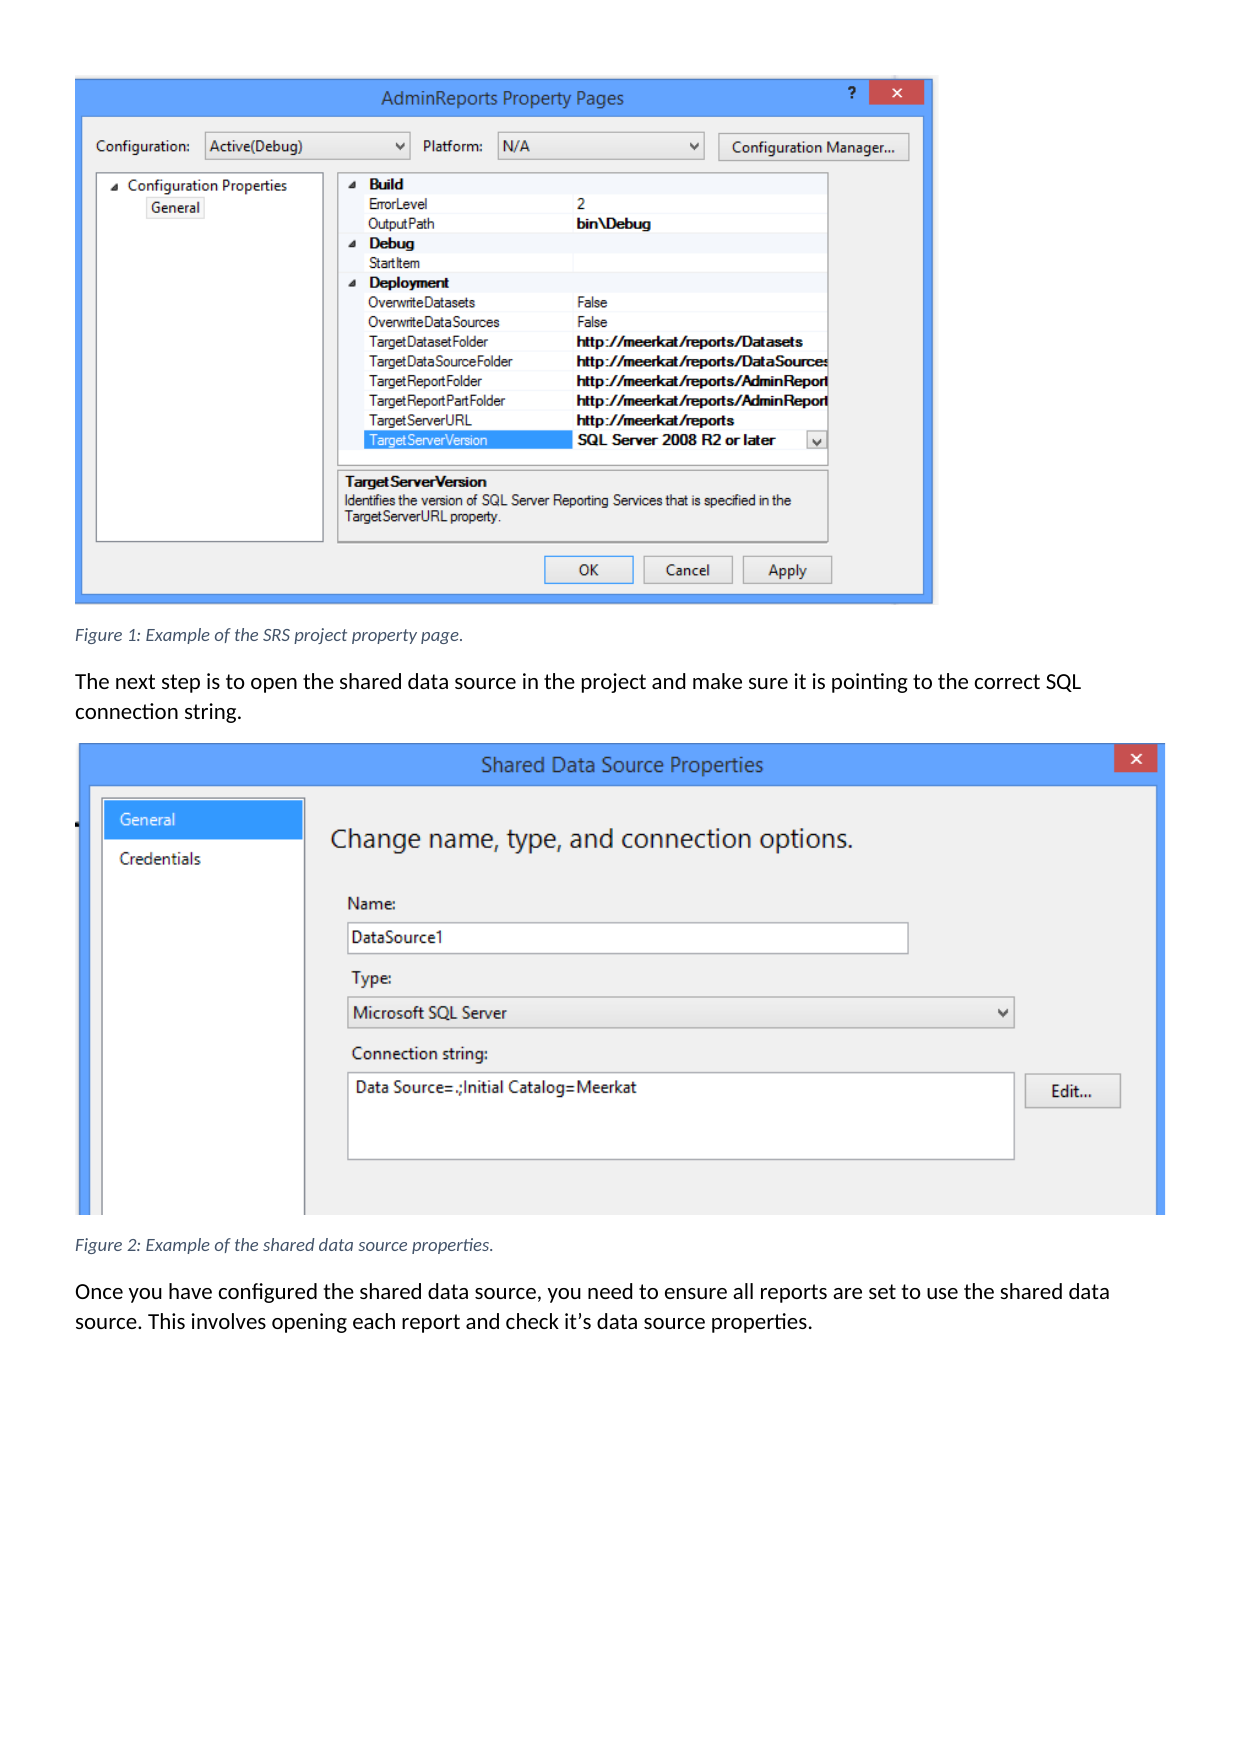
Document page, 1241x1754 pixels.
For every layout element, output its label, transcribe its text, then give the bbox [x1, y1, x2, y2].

picture [75, 75, 939, 605]
picture [75, 743, 1166, 1215]
text Once you have configured the shared data source, you need to ensure all reports are set to use the shared data source. This involves opening each report and check it’s data source properties. [75, 1277, 1165, 1335]
text The next step is to open the shared data source in the project and make sure it is pointing to the correct SQL connection string. [75, 667, 1165, 725]
